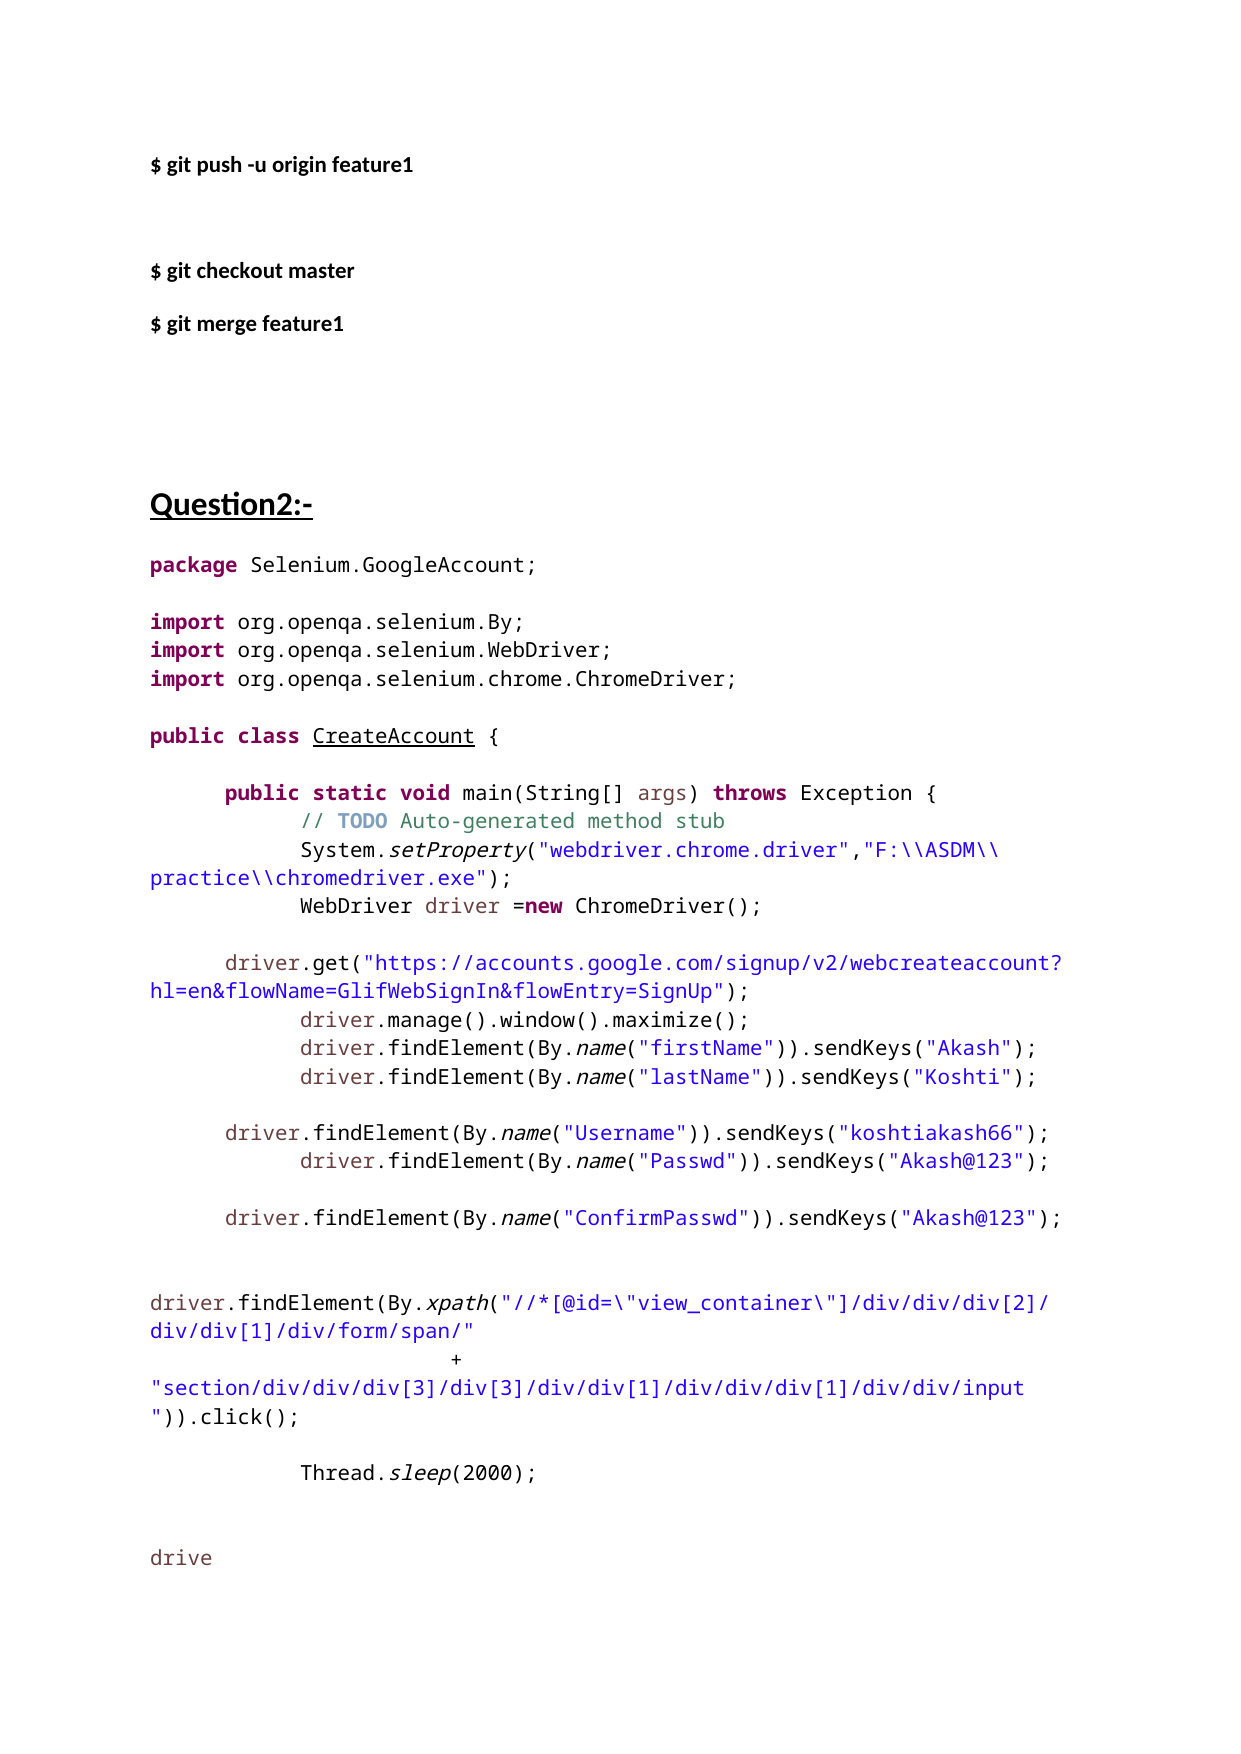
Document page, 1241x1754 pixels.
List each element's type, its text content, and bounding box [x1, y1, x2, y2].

text // TODO Auto-generated method stub [150, 806, 1090, 835]
text $ git merge feature1 [150, 309, 1090, 337]
text driver.findElement(By.name("firstName")).sendKeys("Akash"); [150, 1033, 1090, 1062]
text import org.openqa.selenium.chrome.ChromeDriver; [150, 664, 1090, 692]
text import org.openqa.selenium.WebDriver; [150, 636, 1090, 664]
text WebDriver driver =new ChromeDriver(); [150, 892, 1090, 920]
text import org.openqa.selenium.By; [150, 607, 1090, 636]
text public static void main(String[] args) throws Exception { [150, 778, 1090, 806]
text + "section/div/div/div[3]/div[3]/div/div[1]/div/div/div[1]/div/div/input")).click(); [150, 1345, 1090, 1430]
text driver.get("https://accounts.google.com/signup/v2/webcreateaccount?hl=en&flowName=GlifWebSignIn&flowEntry=SignUp"); [150, 920, 1090, 1005]
text Question2:- [150, 483, 1090, 523]
text public class CreateAccount { [150, 721, 1090, 749]
text driver.manage().window().maximize(); [150, 1005, 1090, 1033]
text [150, 1487, 1090, 1572]
text driver.findElement(By.name("Username")).sendKeys("koshtiakash66"); [150, 1090, 1090, 1147]
text driver.findElement(By.xpath("//*[@id=\"view_container\"]/div/div/div[2]/div/div[1]/div/form/span/" [150, 1232, 1090, 1345]
text driver.findElement(By.name("Passwd")).sendKeys("Akash@123"); [150, 1147, 1090, 1175]
text package Selenium.GoogleAccount; [150, 550, 1090, 579]
text Thread.sleep(2000); [150, 1458, 1090, 1487]
text System.setProperty("webdriver.chrome.driver","F:\\ASDM\\practice\\chromedriver.exe"); [150, 835, 1090, 892]
text driver.findElement(By.name("ConfirmPasswd")).sendKeys("Akash@123"); [150, 1175, 1090, 1232]
text $ git checkout master [150, 256, 1090, 284]
text driver.findElement(By.name("lastName")).sendKeys("Koshti"); [150, 1062, 1090, 1090]
text $ git push -u origin feature1 [150, 150, 1090, 178]
